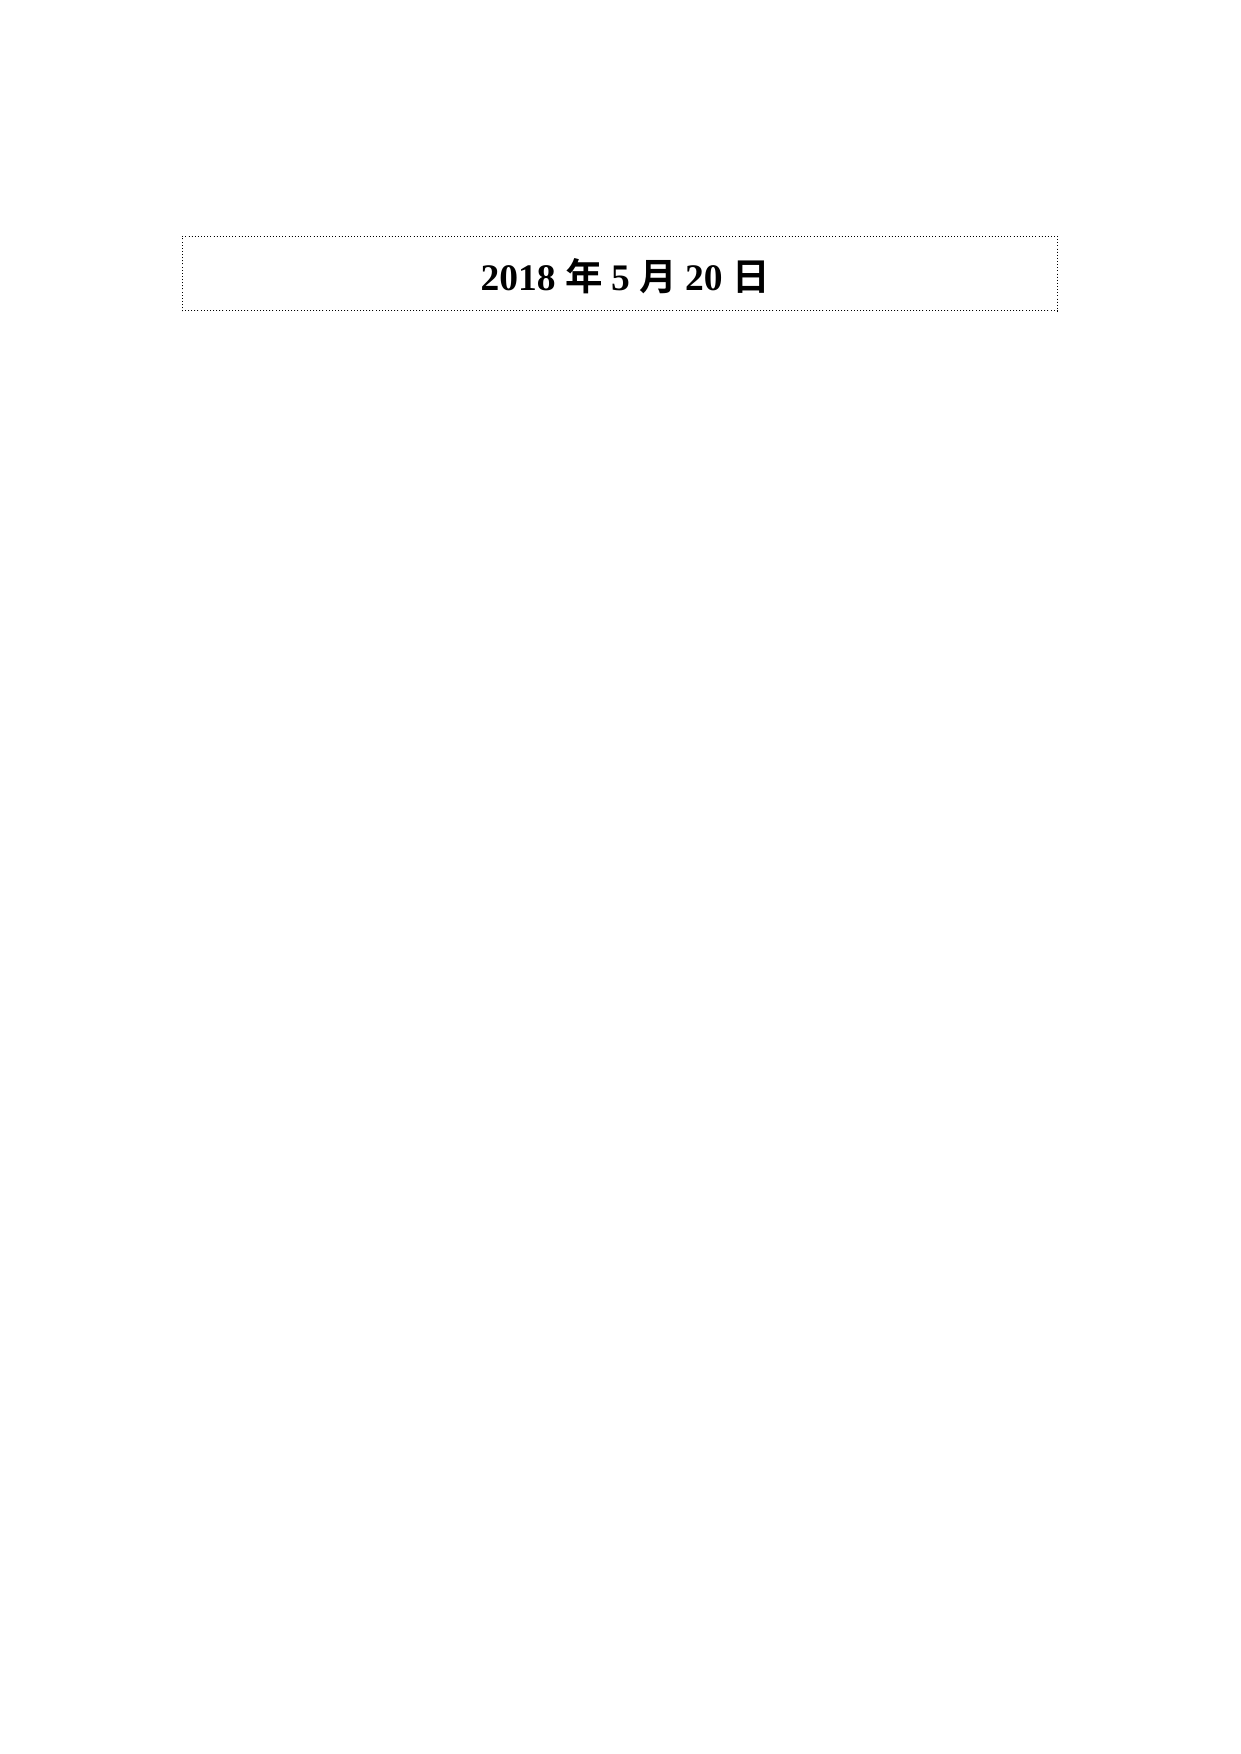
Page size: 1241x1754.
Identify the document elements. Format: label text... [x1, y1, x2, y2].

text 2018 年 5 月 20 日 [182, 236, 1058, 311]
